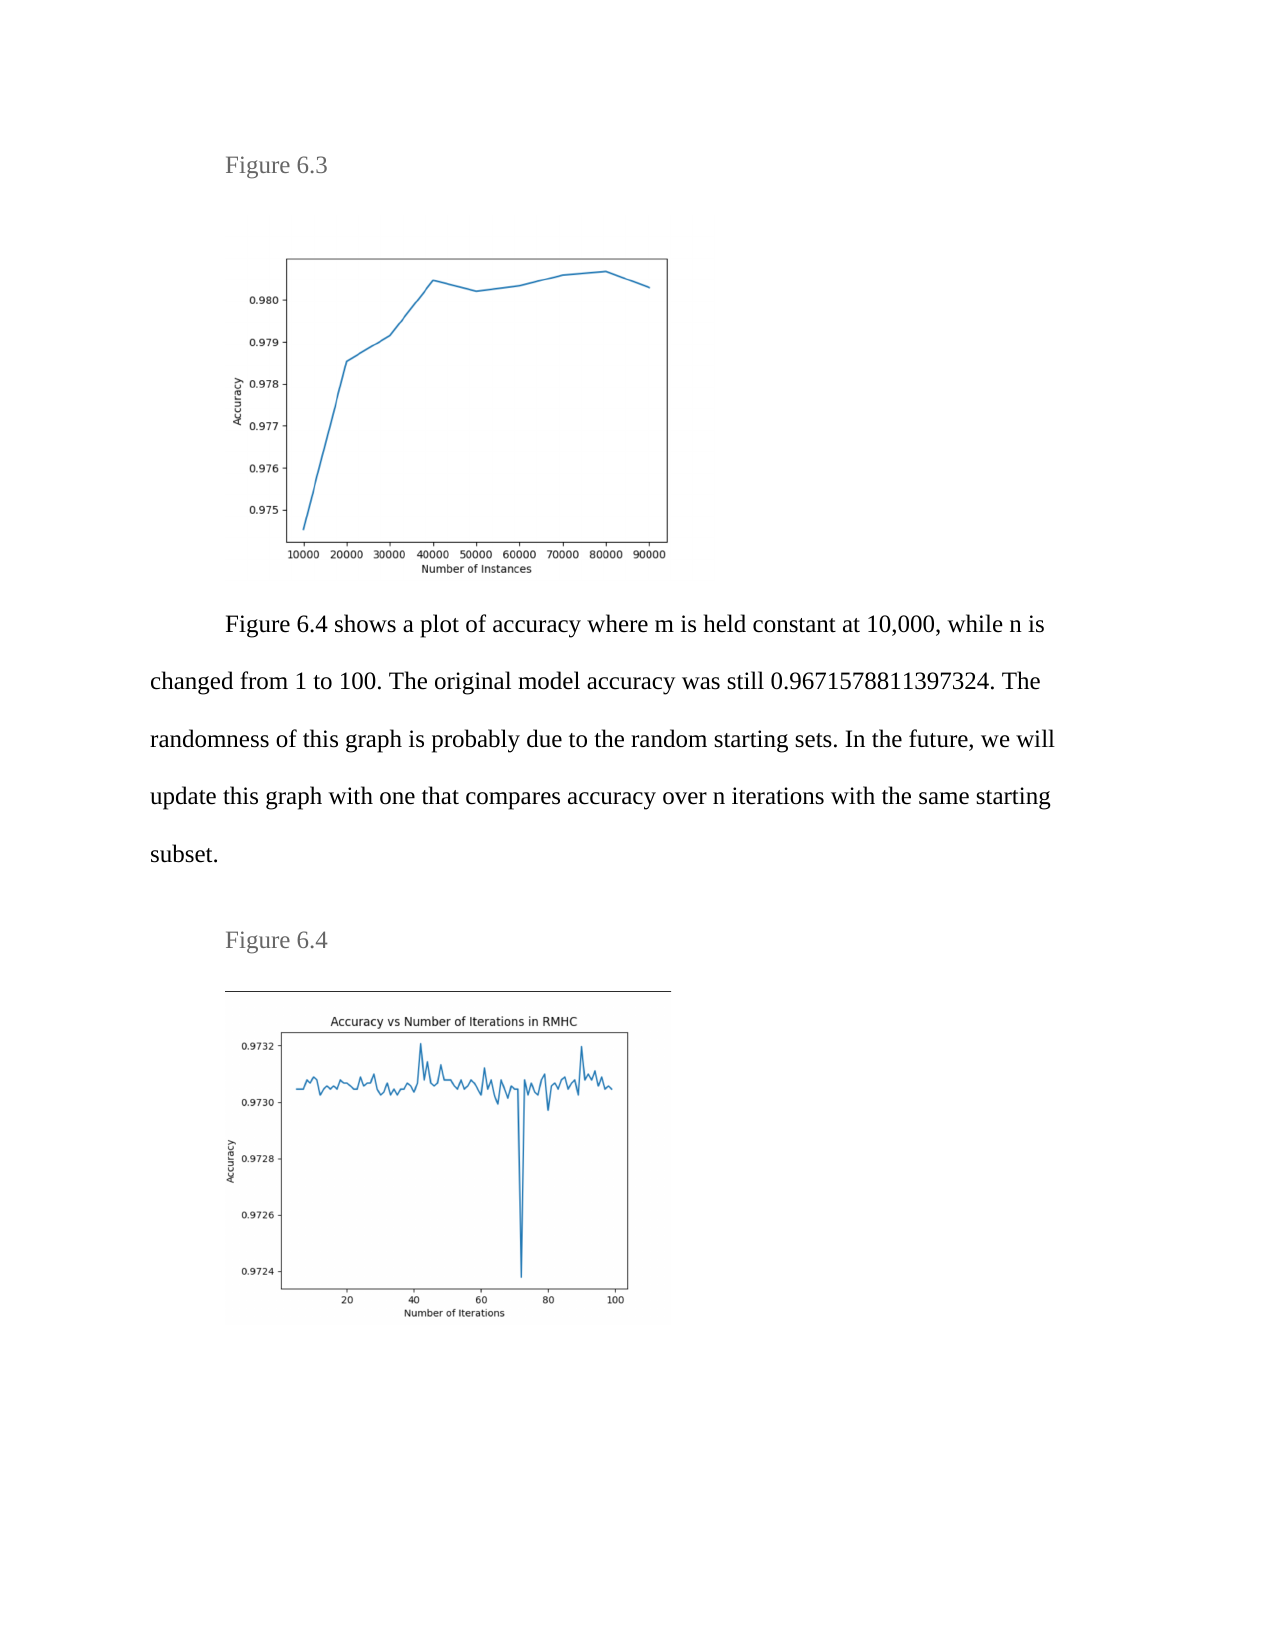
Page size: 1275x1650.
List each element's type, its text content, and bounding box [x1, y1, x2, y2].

picture [225, 991, 672, 1325]
picture [225, 215, 715, 581]
subtitle Figure 6.4 [150, 926, 1125, 954]
text Figure 6.4 shows a plot of accuracy where m is held constant at 10,000, while n is changed from 1 to 100. The original model accuracy was still 0.9671578811397324. The randomness of this graph is probably due to the random starting sets. In the future, we will update this graph with one that compares accuracy over n iterations with the same starting subset. [150, 609, 1125, 868]
subtitle Figure 6.3 [150, 150, 1125, 179]
